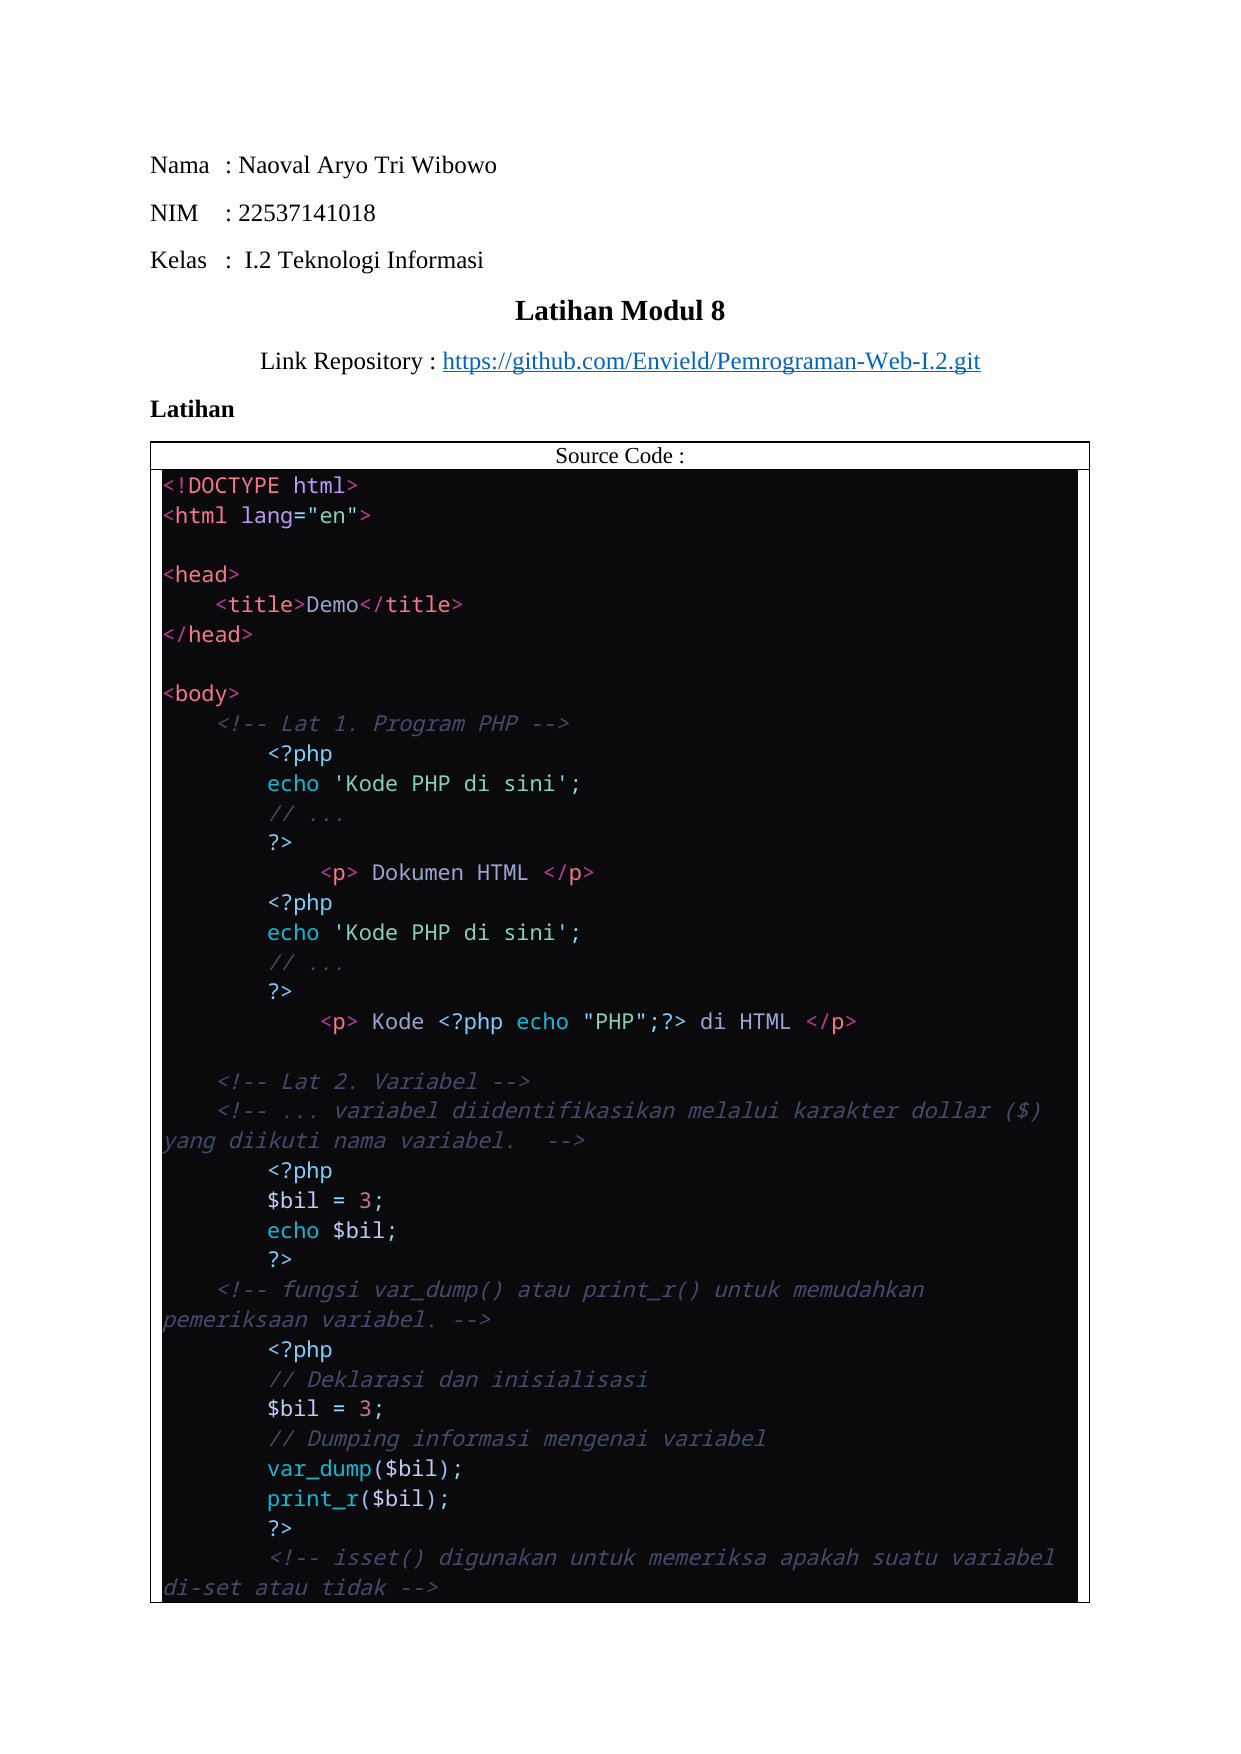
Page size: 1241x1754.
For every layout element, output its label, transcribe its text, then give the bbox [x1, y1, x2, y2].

text Latihan Modul 8 [150, 293, 1090, 327]
text Kelas : I.2 Teknologi Informasi [150, 245, 1090, 274]
text NIM : 22537141018 [150, 198, 1090, 226]
table_header Source Code : [151, 443, 1089, 469]
text Nama : Naoval Aryo Tri Wibowo [150, 150, 1090, 179]
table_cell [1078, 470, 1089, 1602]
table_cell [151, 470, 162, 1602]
text Link Repository : https://github.com/Envield/Pemrograman-Web-I.2.git [150, 346, 1090, 375]
text Latihan [150, 394, 1090, 422]
